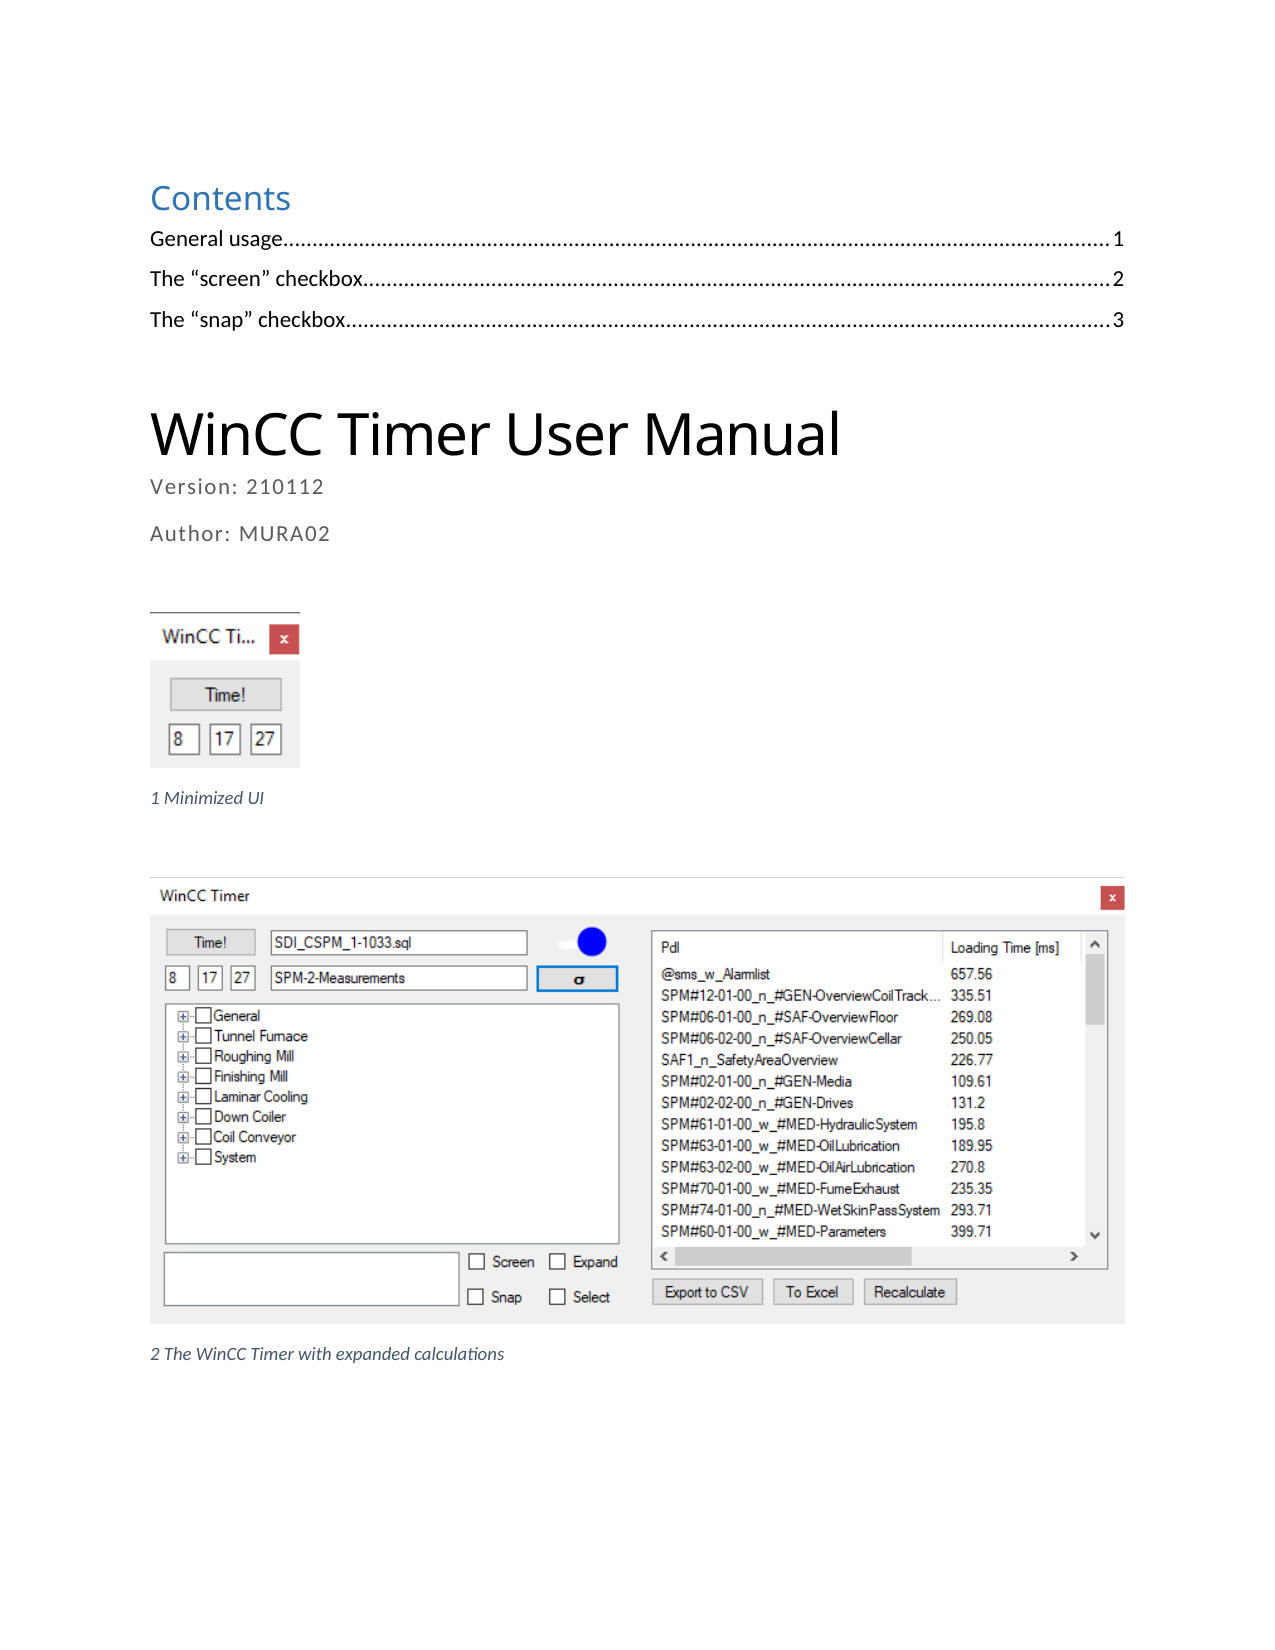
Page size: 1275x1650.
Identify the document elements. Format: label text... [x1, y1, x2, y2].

subtitle Version: 210112 [150, 472, 1125, 500]
picture [150, 877, 1125, 1324]
title WinCC Timer User Manual [150, 393, 1125, 472]
picture [150, 612, 300, 768]
subtitle Author: MURA02 [150, 519, 1125, 547]
